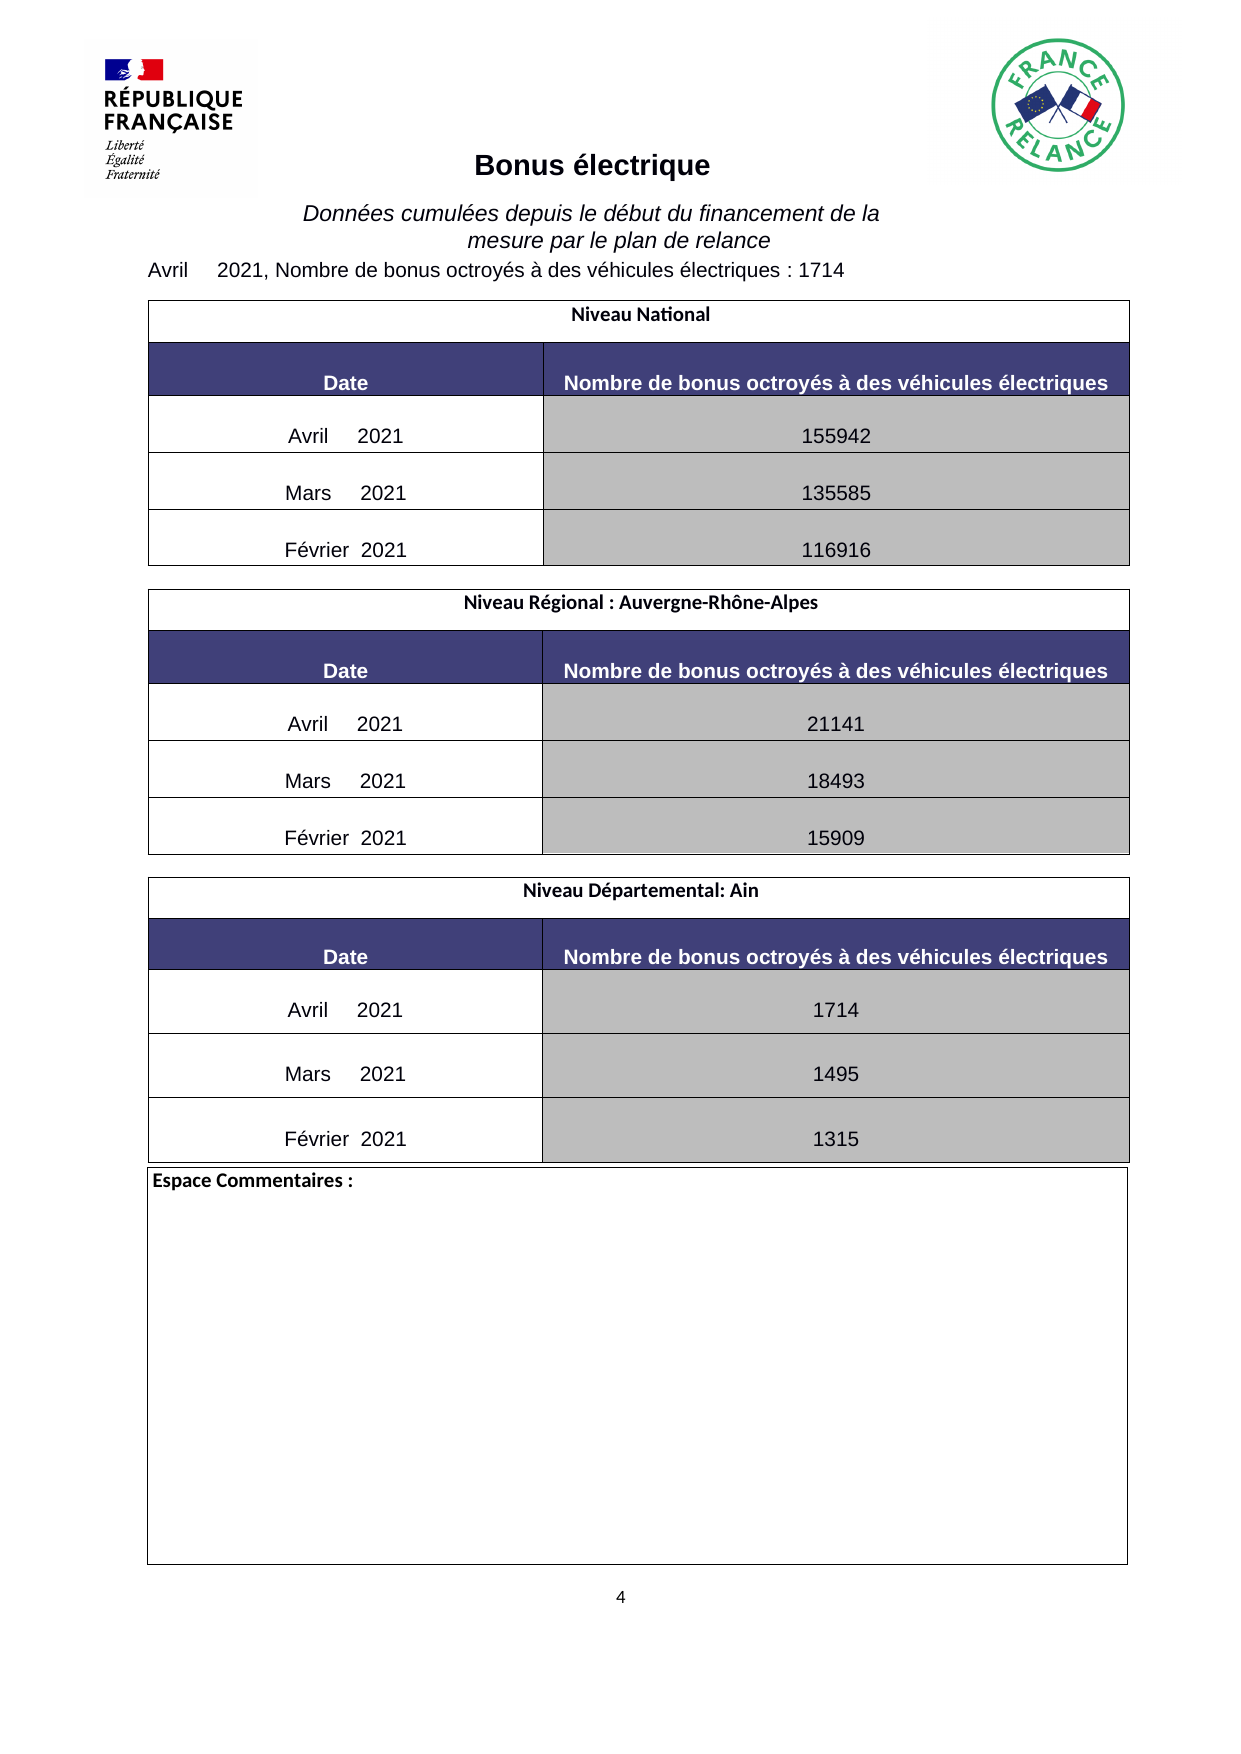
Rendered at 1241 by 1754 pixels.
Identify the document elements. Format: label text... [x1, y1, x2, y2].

table_cell Nombre de bonus octroyés à des véhicules électriques [544, 343, 1129, 395]
table_cell Avril 2021 [149, 396, 543, 452]
table_cell Février 2021 [149, 510, 543, 565]
table_cell Date [149, 919, 542, 969]
table_cell Date [149, 631, 542, 683]
table_cell Nombre de bonus octroyés à des véhicules électriques [543, 919, 1129, 969]
table_cell Mars 2021 [149, 453, 543, 509]
table_header Niveau National [149, 301, 1129, 342]
table_cell 1495 [543, 1034, 1129, 1097]
table_cell 155942 [544, 396, 1129, 452]
table_cell 116916 [544, 510, 1129, 565]
text Avril 2021, Nombre de bonus octroyés à des véhicules électriques : 1714 [148, 258, 1093, 282]
picture [84, 39, 258, 197]
table_cell Février 2021 [149, 798, 542, 853]
table_cell 1315 [543, 1098, 1129, 1162]
table_cell 135585 [544, 453, 1129, 509]
table_header Niveau Régional : Auvergne-Rhône-Alpes [149, 590, 1129, 630]
table_cell 21141 [543, 684, 1129, 740]
table_cell 1714 [543, 970, 1129, 1033]
table_cell Mars 2021 [149, 1034, 542, 1097]
table_cell 15909 [543, 798, 1129, 853]
text Données cumulées depuis le début du financement de la mesure par le plan de relance [148, 200, 1093, 253]
table_cell 18493 [543, 741, 1129, 797]
table_cell Mars 2021 [149, 741, 542, 797]
picture [926, 17, 1182, 185]
table_cell Avril 2021 [149, 970, 542, 1033]
table_cell Nombre de bonus octroyés à des véhicules électriques [543, 631, 1129, 683]
text Bonus électrique [258, 148, 926, 181]
table_cell Avril 2021 [149, 684, 542, 740]
table_cell Date [149, 343, 543, 395]
table_header Niveau Départemental: Ain [149, 878, 1129, 918]
table_cell Février 2021 [149, 1098, 542, 1162]
